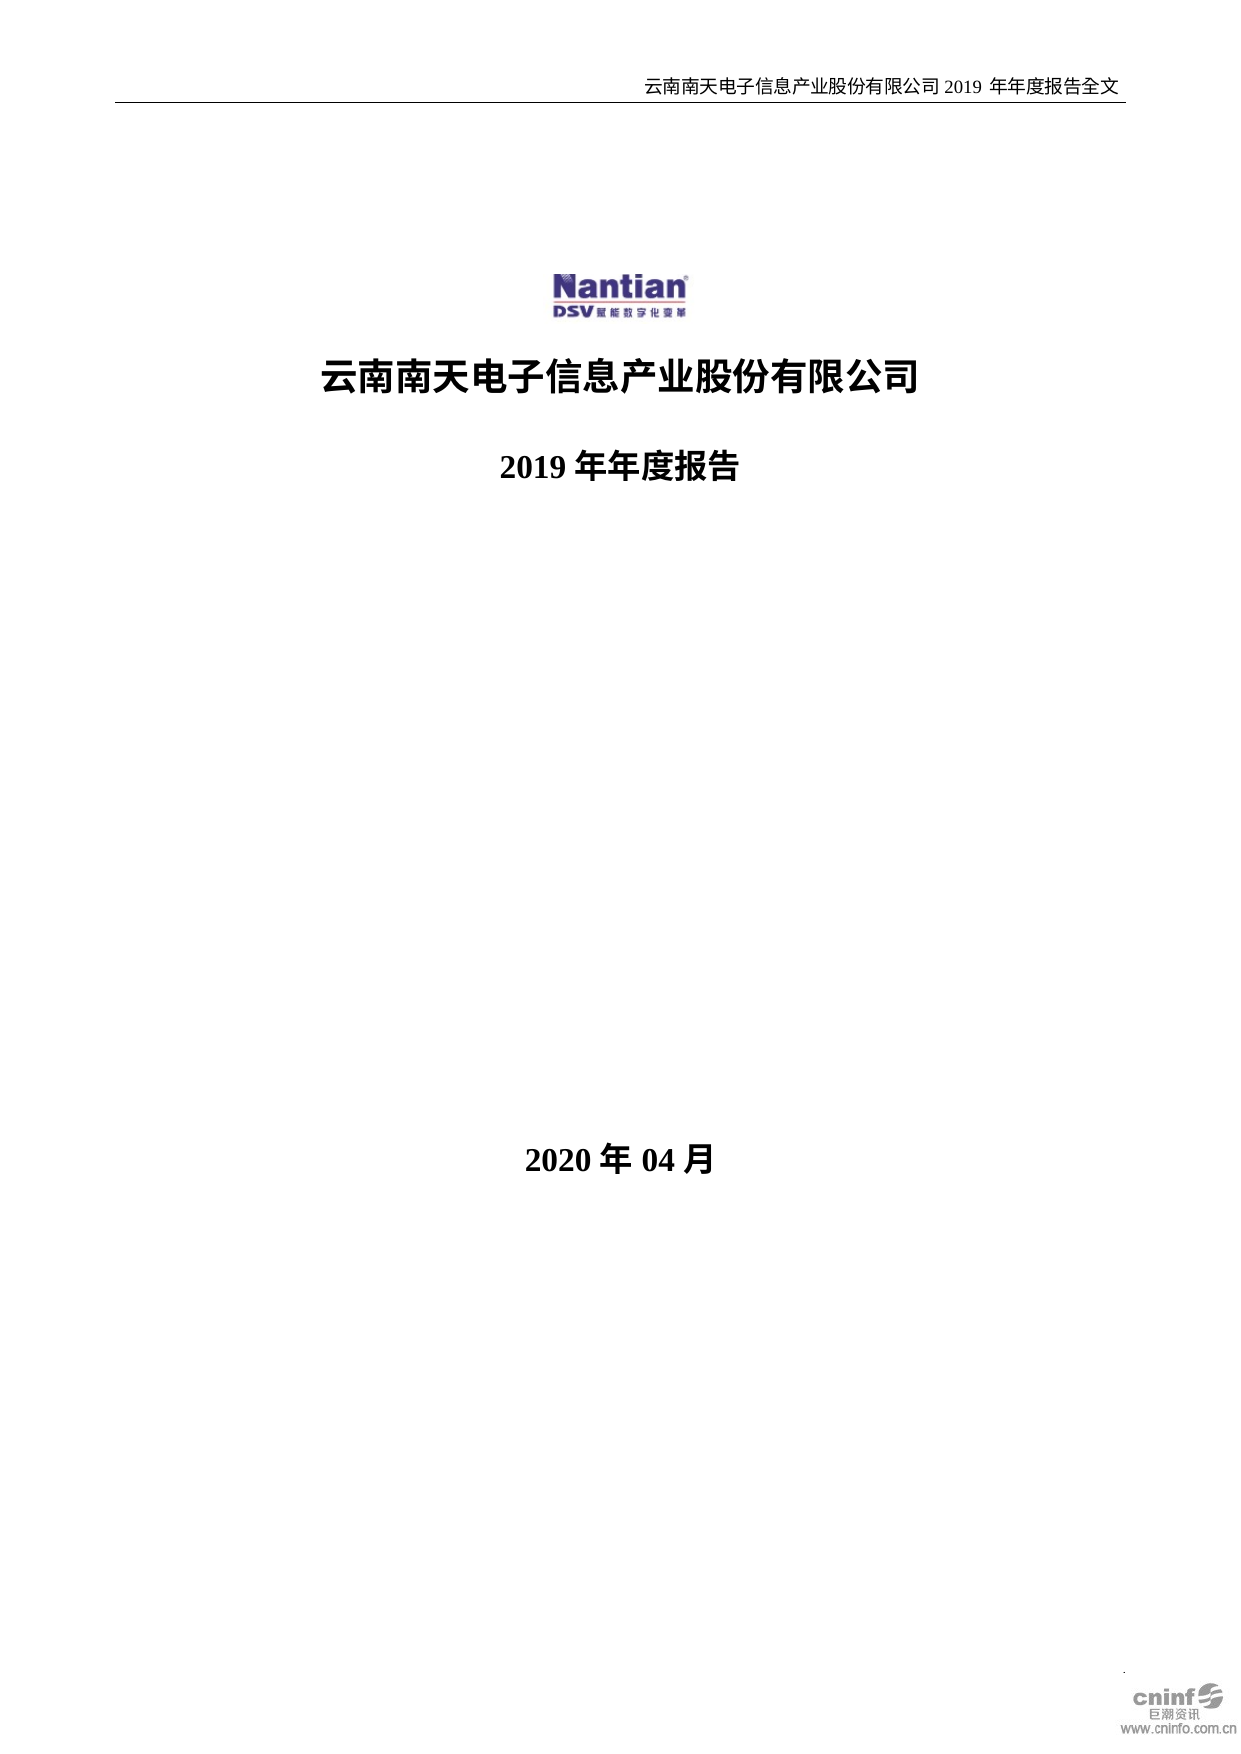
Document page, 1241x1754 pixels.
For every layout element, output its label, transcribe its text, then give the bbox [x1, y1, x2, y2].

text 2020 年 04 月 [158, 1136, 1083, 1181]
picture [543, 274, 698, 324]
picture [1115, 1680, 1240, 1737]
subtitle 2019 年年度报告 [158, 443, 1082, 488]
text 云南南天电子信息产业股份有限公司 [158, 352, 1082, 400]
